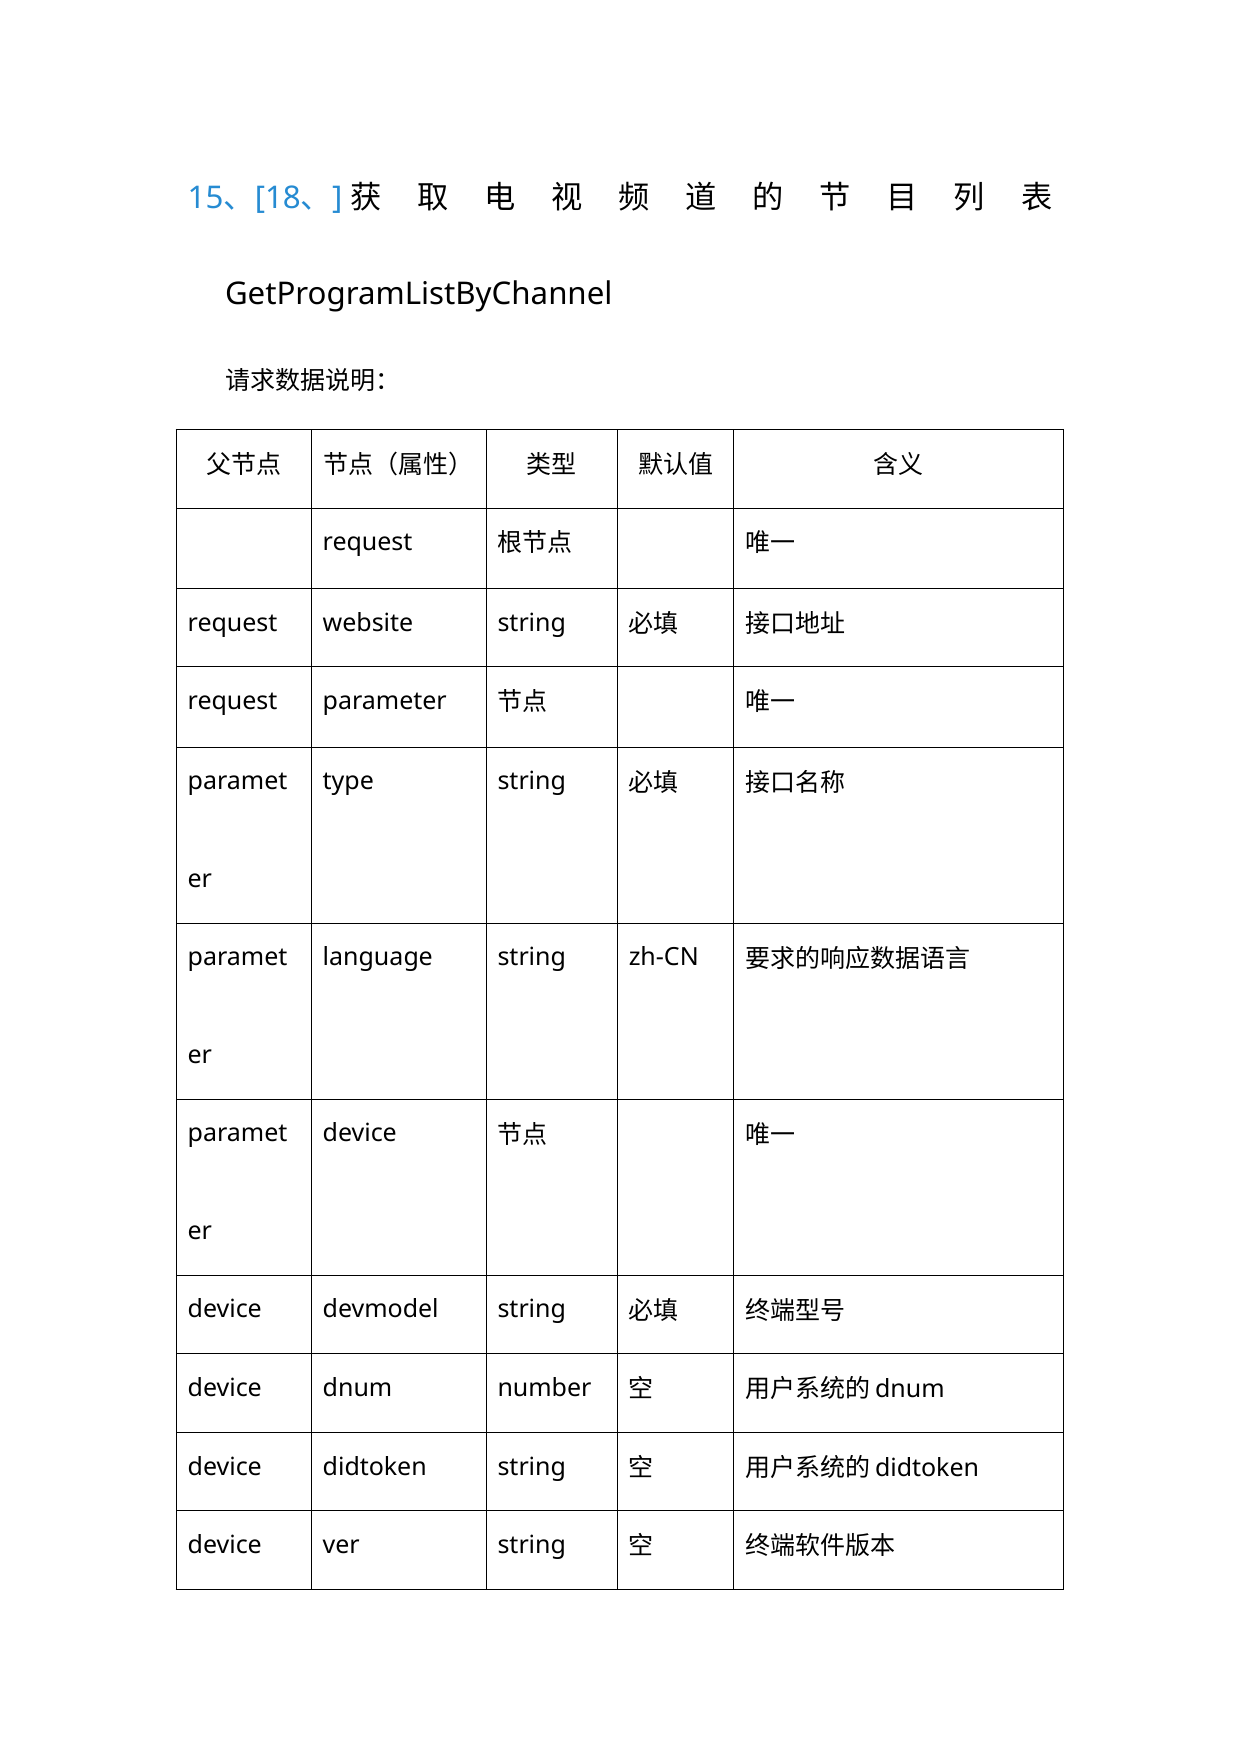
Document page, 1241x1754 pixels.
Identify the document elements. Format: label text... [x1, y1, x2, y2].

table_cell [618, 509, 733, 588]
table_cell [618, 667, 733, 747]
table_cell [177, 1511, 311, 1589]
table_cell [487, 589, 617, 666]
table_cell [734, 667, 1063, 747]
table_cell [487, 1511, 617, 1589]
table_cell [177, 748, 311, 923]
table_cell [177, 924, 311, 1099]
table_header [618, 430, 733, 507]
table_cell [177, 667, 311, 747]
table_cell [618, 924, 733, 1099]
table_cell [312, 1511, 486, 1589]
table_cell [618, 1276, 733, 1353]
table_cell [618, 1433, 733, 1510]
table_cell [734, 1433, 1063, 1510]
list 请求数据说明： [225, 346, 1053, 411]
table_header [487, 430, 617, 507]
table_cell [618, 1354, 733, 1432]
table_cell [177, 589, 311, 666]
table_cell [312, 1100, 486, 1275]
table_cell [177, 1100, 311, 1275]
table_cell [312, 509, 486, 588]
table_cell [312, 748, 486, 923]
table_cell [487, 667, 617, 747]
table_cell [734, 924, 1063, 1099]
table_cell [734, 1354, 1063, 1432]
list 获取电视频道的节目列表 GetProgramListByChannel [187, 162, 1053, 324]
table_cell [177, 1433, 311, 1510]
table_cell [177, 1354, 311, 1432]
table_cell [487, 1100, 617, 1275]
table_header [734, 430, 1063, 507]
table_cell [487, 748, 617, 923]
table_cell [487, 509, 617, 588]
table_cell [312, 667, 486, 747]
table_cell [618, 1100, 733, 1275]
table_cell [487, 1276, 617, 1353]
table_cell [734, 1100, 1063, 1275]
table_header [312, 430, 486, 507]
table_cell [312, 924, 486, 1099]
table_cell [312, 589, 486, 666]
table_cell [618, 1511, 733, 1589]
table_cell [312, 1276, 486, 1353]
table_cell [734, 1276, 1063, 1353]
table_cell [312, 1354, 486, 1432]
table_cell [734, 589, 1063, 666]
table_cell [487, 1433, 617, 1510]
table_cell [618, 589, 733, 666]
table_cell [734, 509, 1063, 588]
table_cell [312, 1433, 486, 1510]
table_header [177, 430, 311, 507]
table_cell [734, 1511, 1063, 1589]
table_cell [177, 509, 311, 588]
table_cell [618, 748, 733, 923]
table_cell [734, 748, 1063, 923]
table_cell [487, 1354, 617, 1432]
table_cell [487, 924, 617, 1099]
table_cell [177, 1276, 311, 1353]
